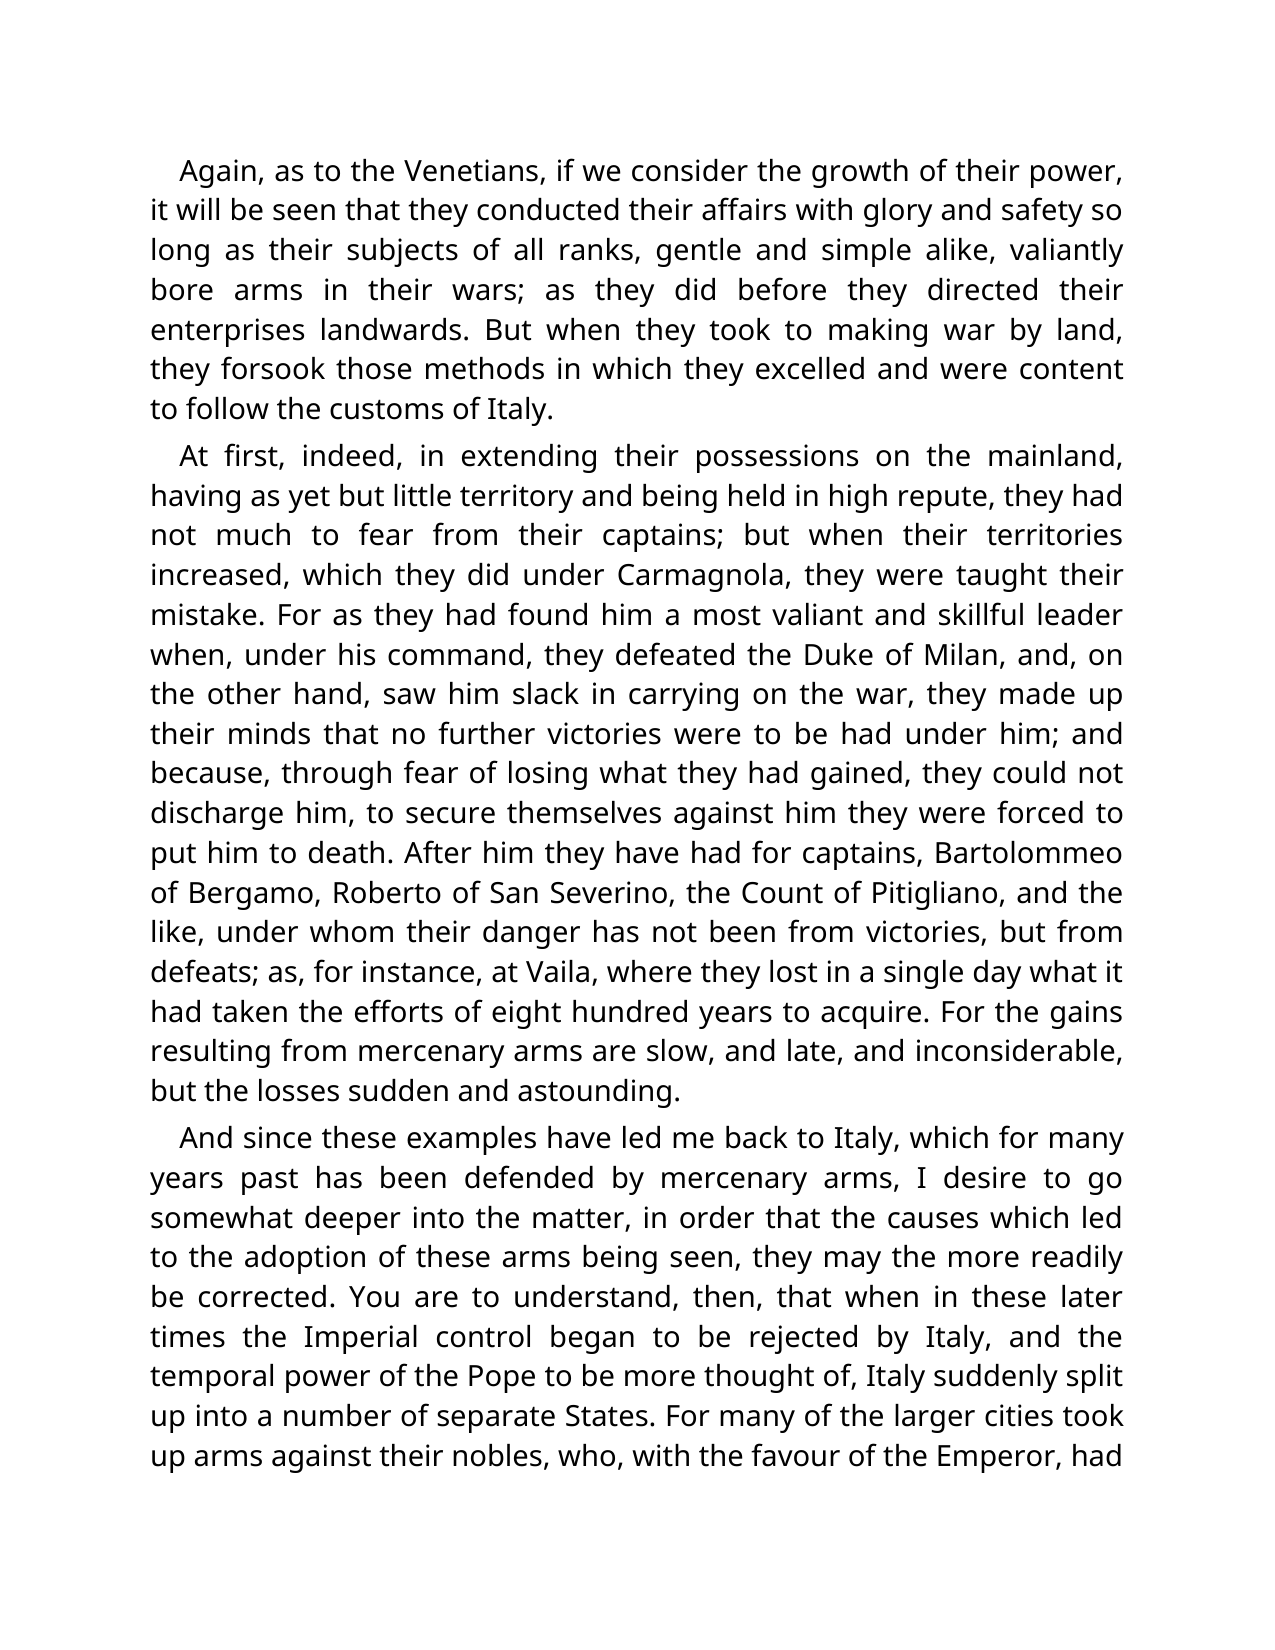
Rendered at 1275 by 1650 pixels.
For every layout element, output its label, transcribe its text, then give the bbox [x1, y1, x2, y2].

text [150, 1117, 1125, 1475]
text Again, as to the Venetians, if we consider the growth of their power, it will be seen that they conducted their affairs with glory and safety so long as their subjects of all ranks, gentle and simple alike, valiantly bore arms in their wars; as they did before they directed their enterprises landwards. But when they took to making war by land, they forsook those methods in which they excelled and were content to follow the customs of Italy. [150, 150, 1125, 428]
text At first, indeed, in extending their possessions on the mainland, having as yet but little territory and being held in high repute, they had not much to fear from their captains; but when their territories increased, which they did under Carmagnola, they were taught their mistake. For as they had found him a most valiant and skillful leader when, under his command, they defeated the Duke of Milan, and, on the other hand, saw him slack in carrying on the war, they made up their minds that no further victories were to be had under him; and because, through fear of losing what they had gained, they could not discharge him, to secure themselves against him they were forced to put him to death. After him they have had for captains, Bartolommeo of Bergamo, Roberto of San Severino, the Count of Pitigliano, and the like, under whom their danger has not been from victories, but from defeats; as, for instance, at Vaila, where they lost in a single day what it had taken the efforts of eight hundred years to acquire. For the gains resulting from mercenary arms are slow, and late, and inconsiderable, but the losses sudden and astounding. [150, 435, 1125, 1110]
